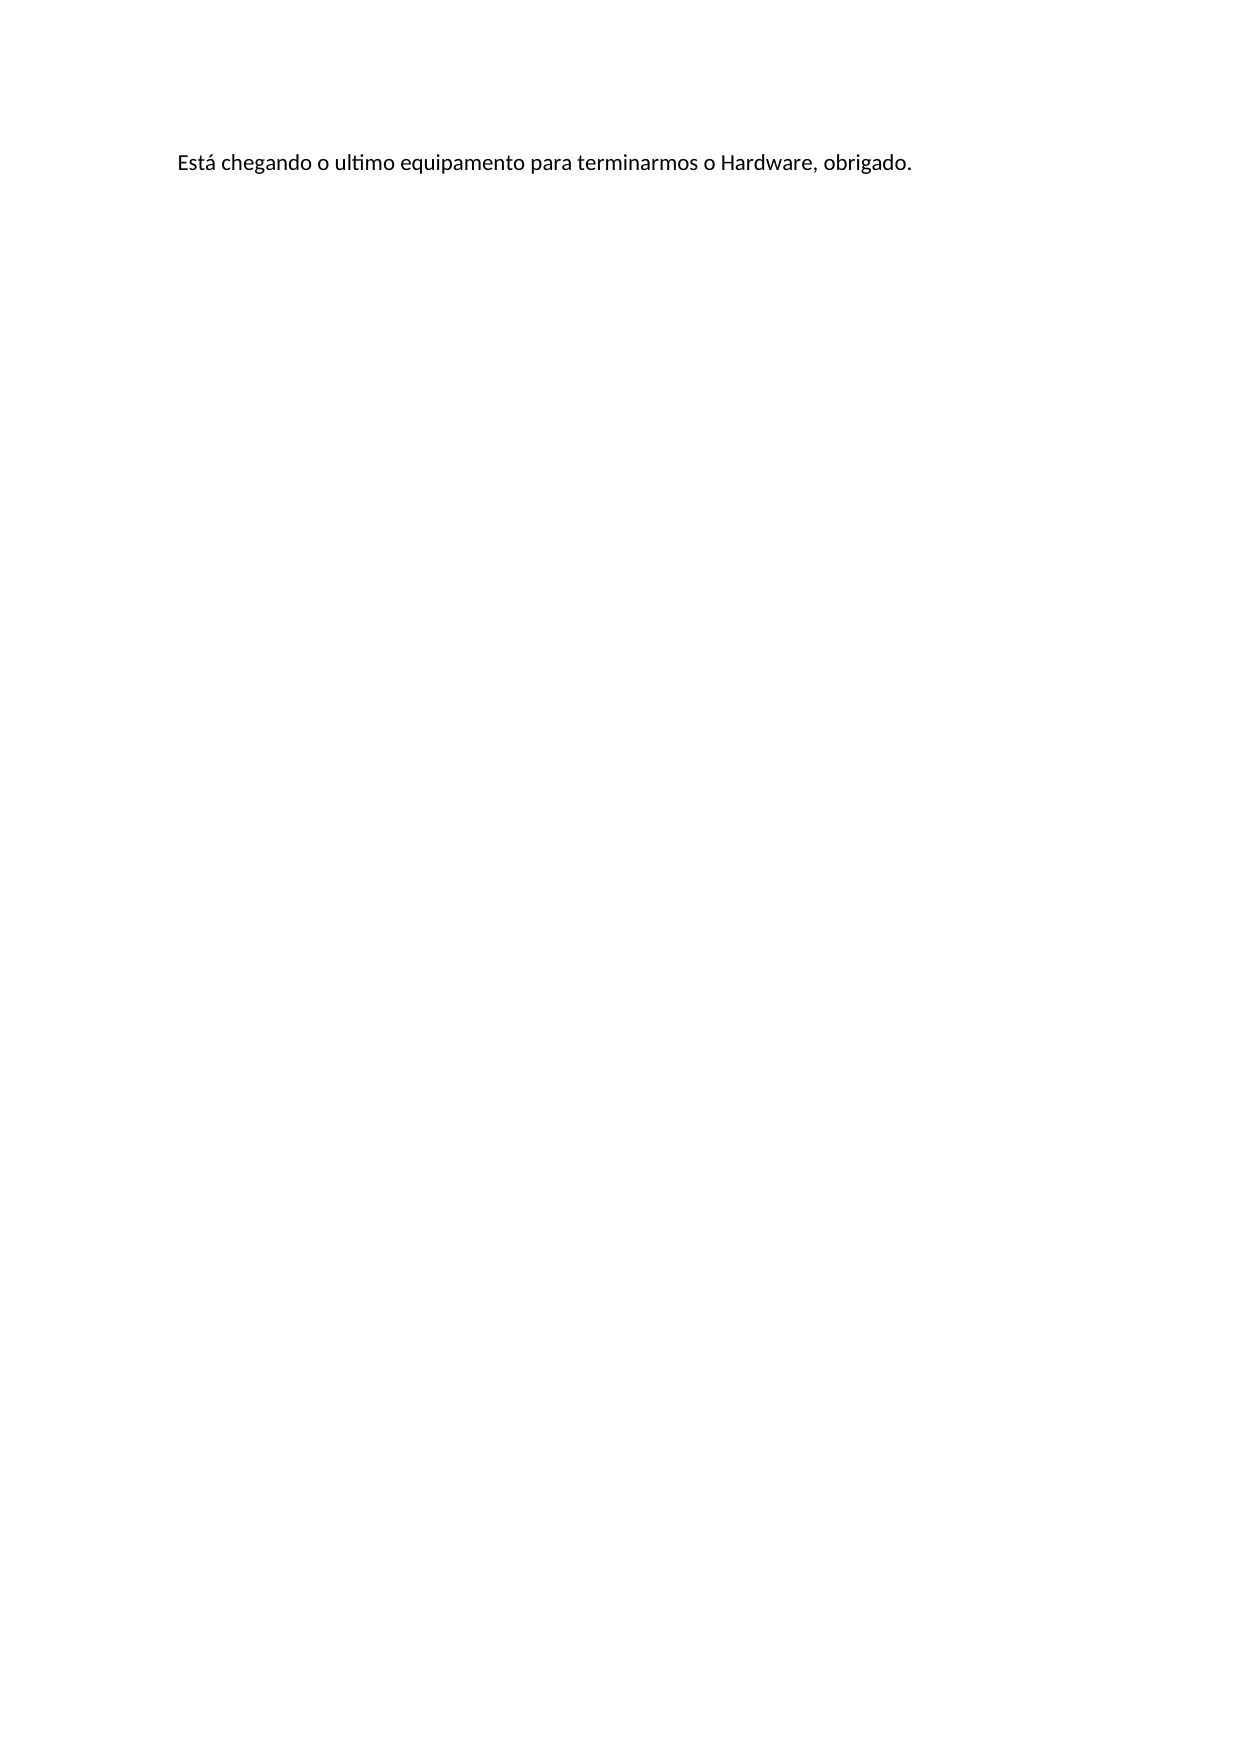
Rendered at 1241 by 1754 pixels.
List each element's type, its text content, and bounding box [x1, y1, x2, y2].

text Está chegando o ultimo equipamento para terminarmos o Hardware, obrigado. [177, 148, 1063, 176]
